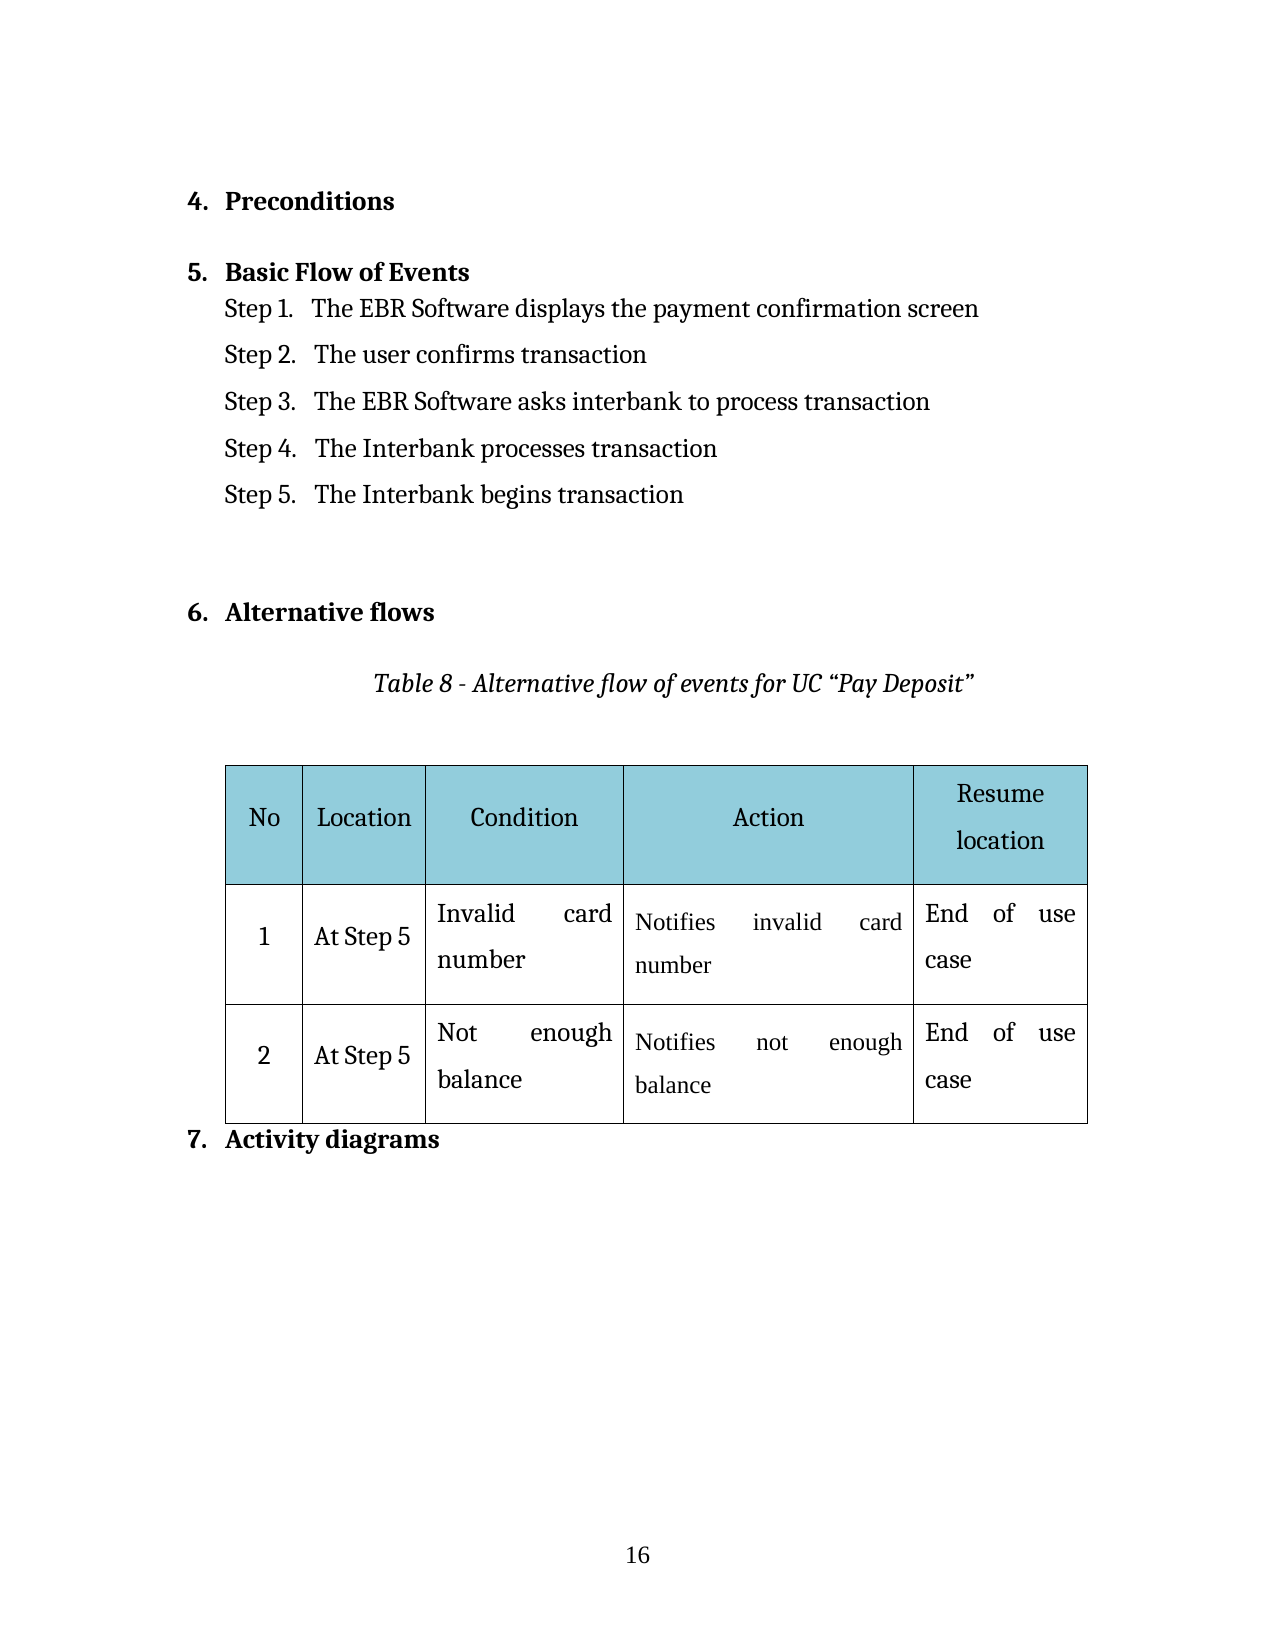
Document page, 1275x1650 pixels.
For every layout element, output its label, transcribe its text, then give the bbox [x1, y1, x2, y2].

list Basic Flow of Events [187, 257, 1087, 288]
list Step 3. The EBR Software asks interbank to process transaction [225, 386, 1087, 417]
list Step 2. The user confirms transaction [225, 339, 1087, 371]
table_header Location [303, 766, 425, 884]
list Alternative flows [187, 597, 1087, 628]
table_cell End of use case [914, 1005, 1087, 1123]
table_header No [226, 766, 302, 884]
list Step 5. The Interbank begins transaction [225, 479, 1087, 511]
table_cell Notifies not enough balance [624, 1005, 913, 1123]
list Step 1. The EBR Software displays the payment confirmation screen [225, 293, 1087, 324]
table_cell End of use case [914, 885, 1087, 1003]
table_header Condition [426, 766, 623, 884]
table_cell Invalid card number [426, 885, 623, 1003]
table_header Resume location [914, 766, 1087, 884]
list Preconditions [187, 186, 1087, 217]
table_cell 1 [226, 885, 302, 1003]
table_header Action [624, 766, 913, 884]
list Activity diagrams [187, 1124, 1087, 1155]
table_cell 2 [226, 1005, 302, 1123]
table_cell Notifies invalid card number [624, 885, 913, 1003]
table_cell At Step 5 [303, 885, 425, 1003]
list Table 8 - Alternative flow of events for UC “Pay Deposit” [262, 668, 1087, 699]
table_cell Not enough balance [426, 1005, 623, 1123]
table_cell At Step 5 [303, 1005, 425, 1123]
list Step 4. The Interbank processes transaction [225, 433, 1087, 464]
